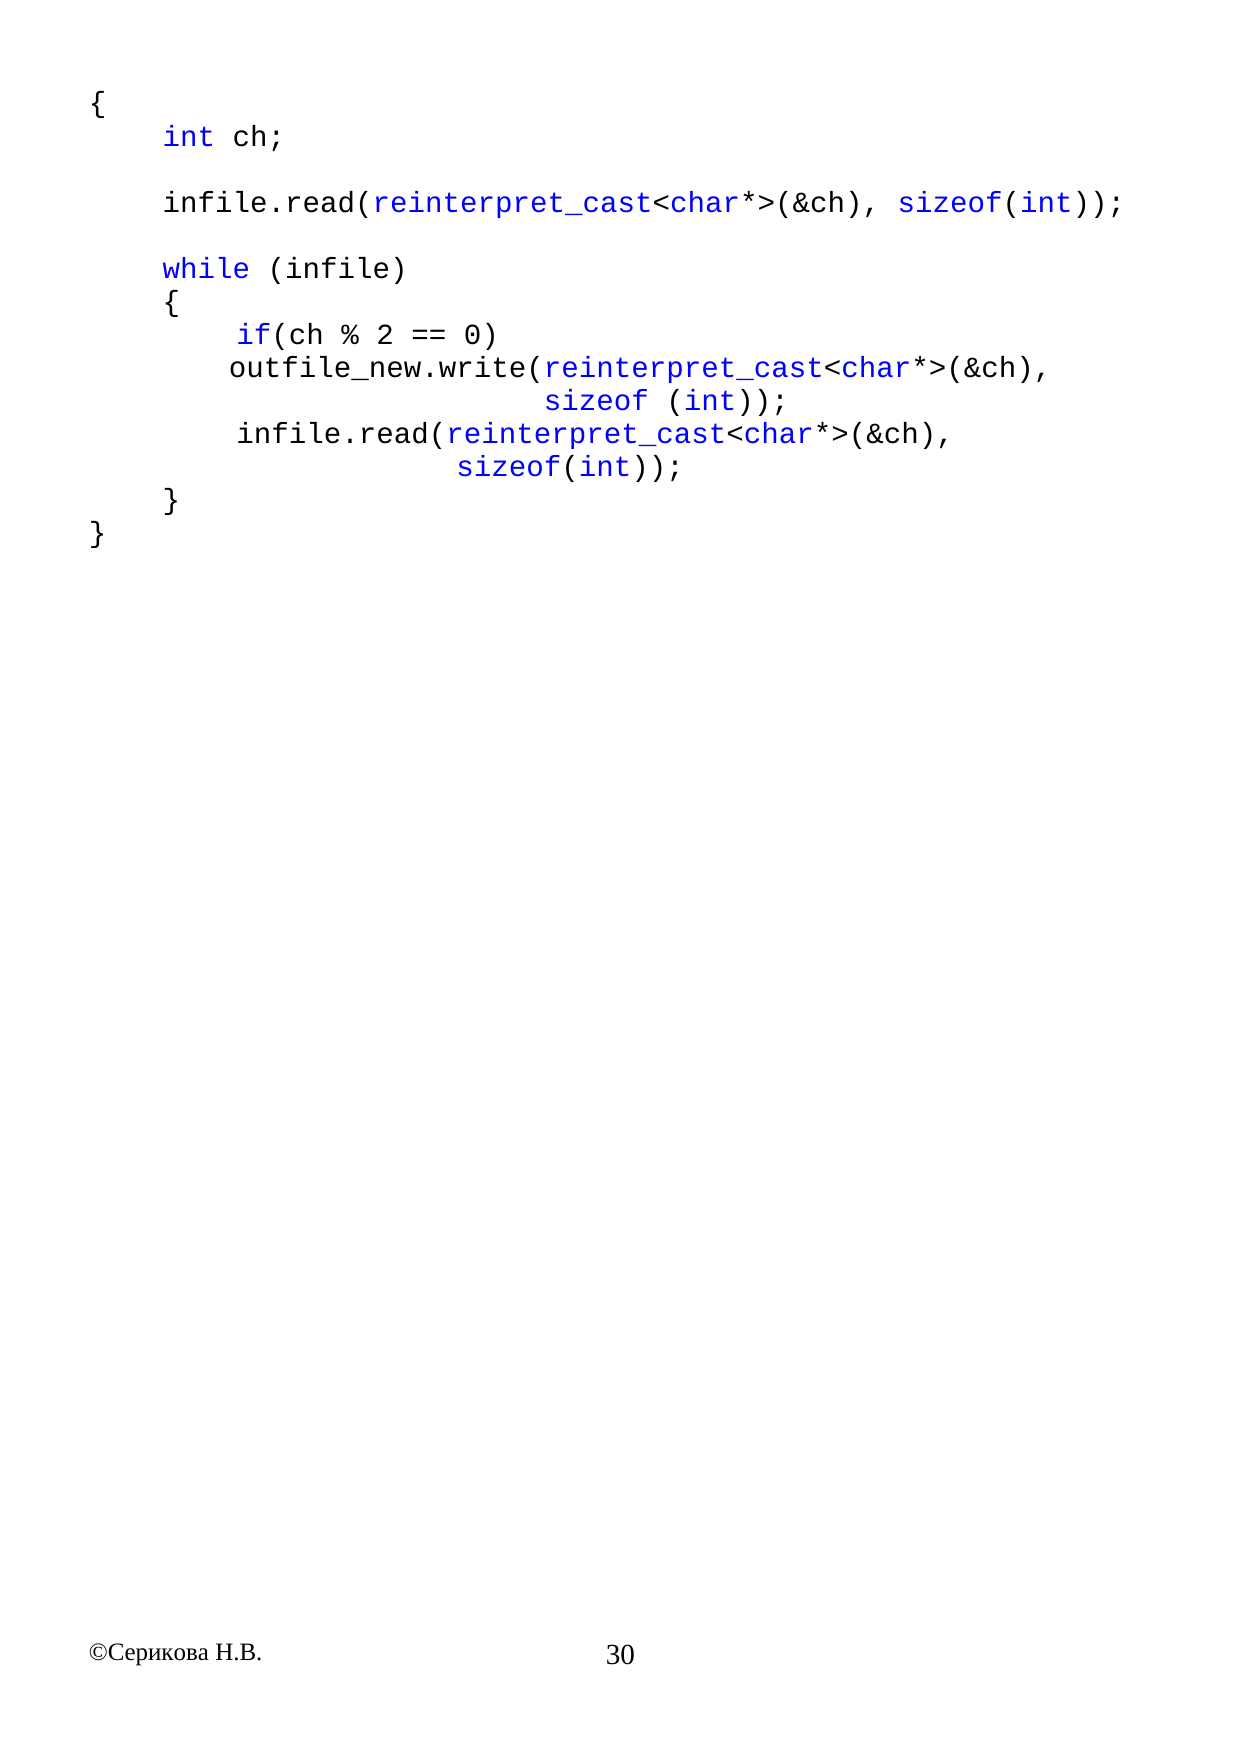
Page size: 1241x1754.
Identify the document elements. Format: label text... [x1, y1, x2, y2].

text infile.read(reinterpret_cast<char*>(&ch), sizeof(int)); [89, 188, 1152, 221]
text int ch; [89, 122, 1152, 155]
text outfile_new.write(reinterpret_cast<char*>(&ch), [89, 353, 1152, 386]
text { [89, 89, 1152, 122]
text while (infile) [89, 254, 1152, 287]
text sizeof(int)); [89, 452, 1152, 485]
text } [89, 485, 1152, 518]
text } [89, 518, 1152, 551]
text if(ch % 2 == 0) [89, 320, 1152, 353]
text { [89, 287, 1152, 320]
text sizeof (int)); [89, 386, 1152, 419]
text infile.read(reinterpret_cast<char*>(&ch), [89, 419, 1152, 452]
